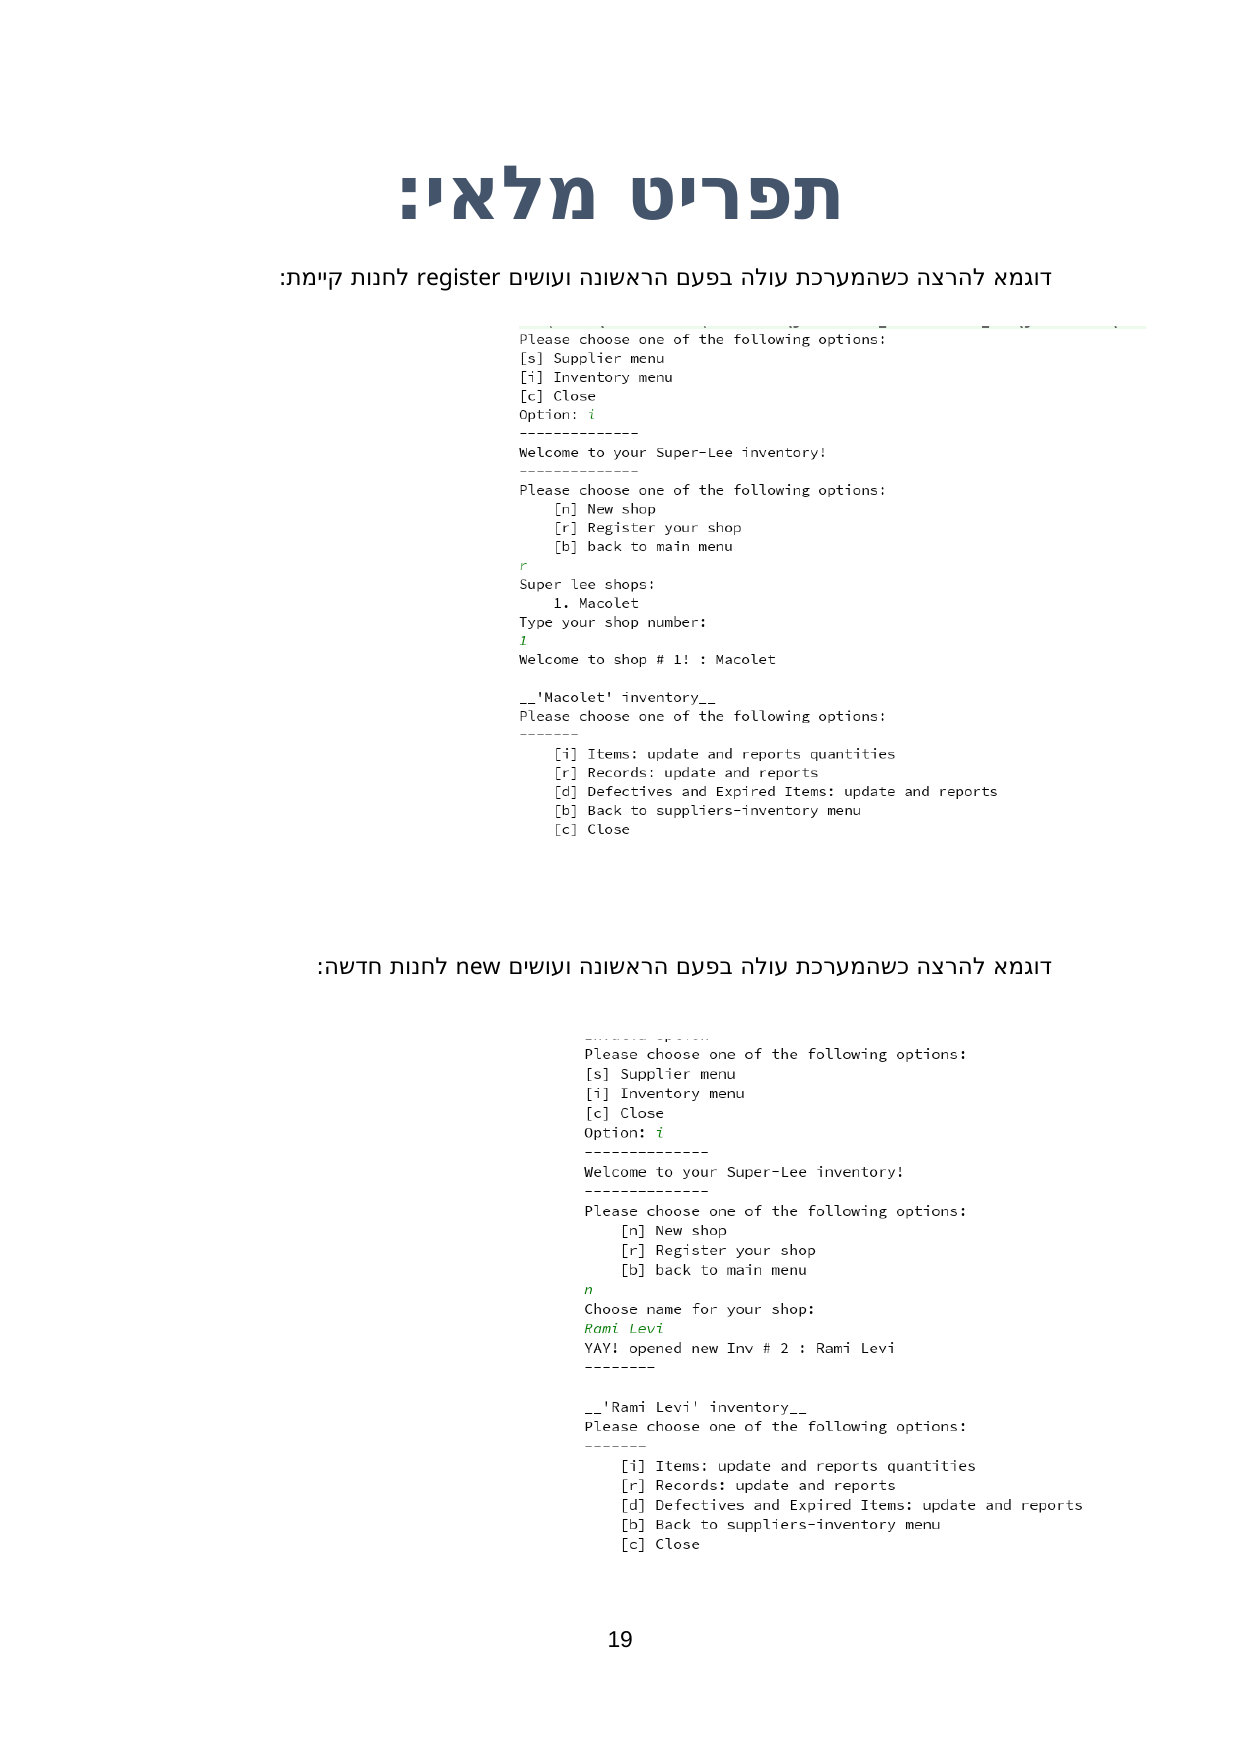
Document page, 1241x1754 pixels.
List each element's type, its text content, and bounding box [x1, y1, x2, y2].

text תפריט מלאי: [187, 150, 1053, 237]
picture [580, 1039, 1106, 1569]
picture [508, 326, 1147, 897]
text דוגמא להרצה כשהמערכת עולה בפעם הראשונה ועושים new לחנות חדשה: [187, 949, 1053, 981]
text דוגמא להרצה כשהמערכת עולה בפעם הראשונה ועושים register לחנות קיימת: [187, 261, 1053, 292]
